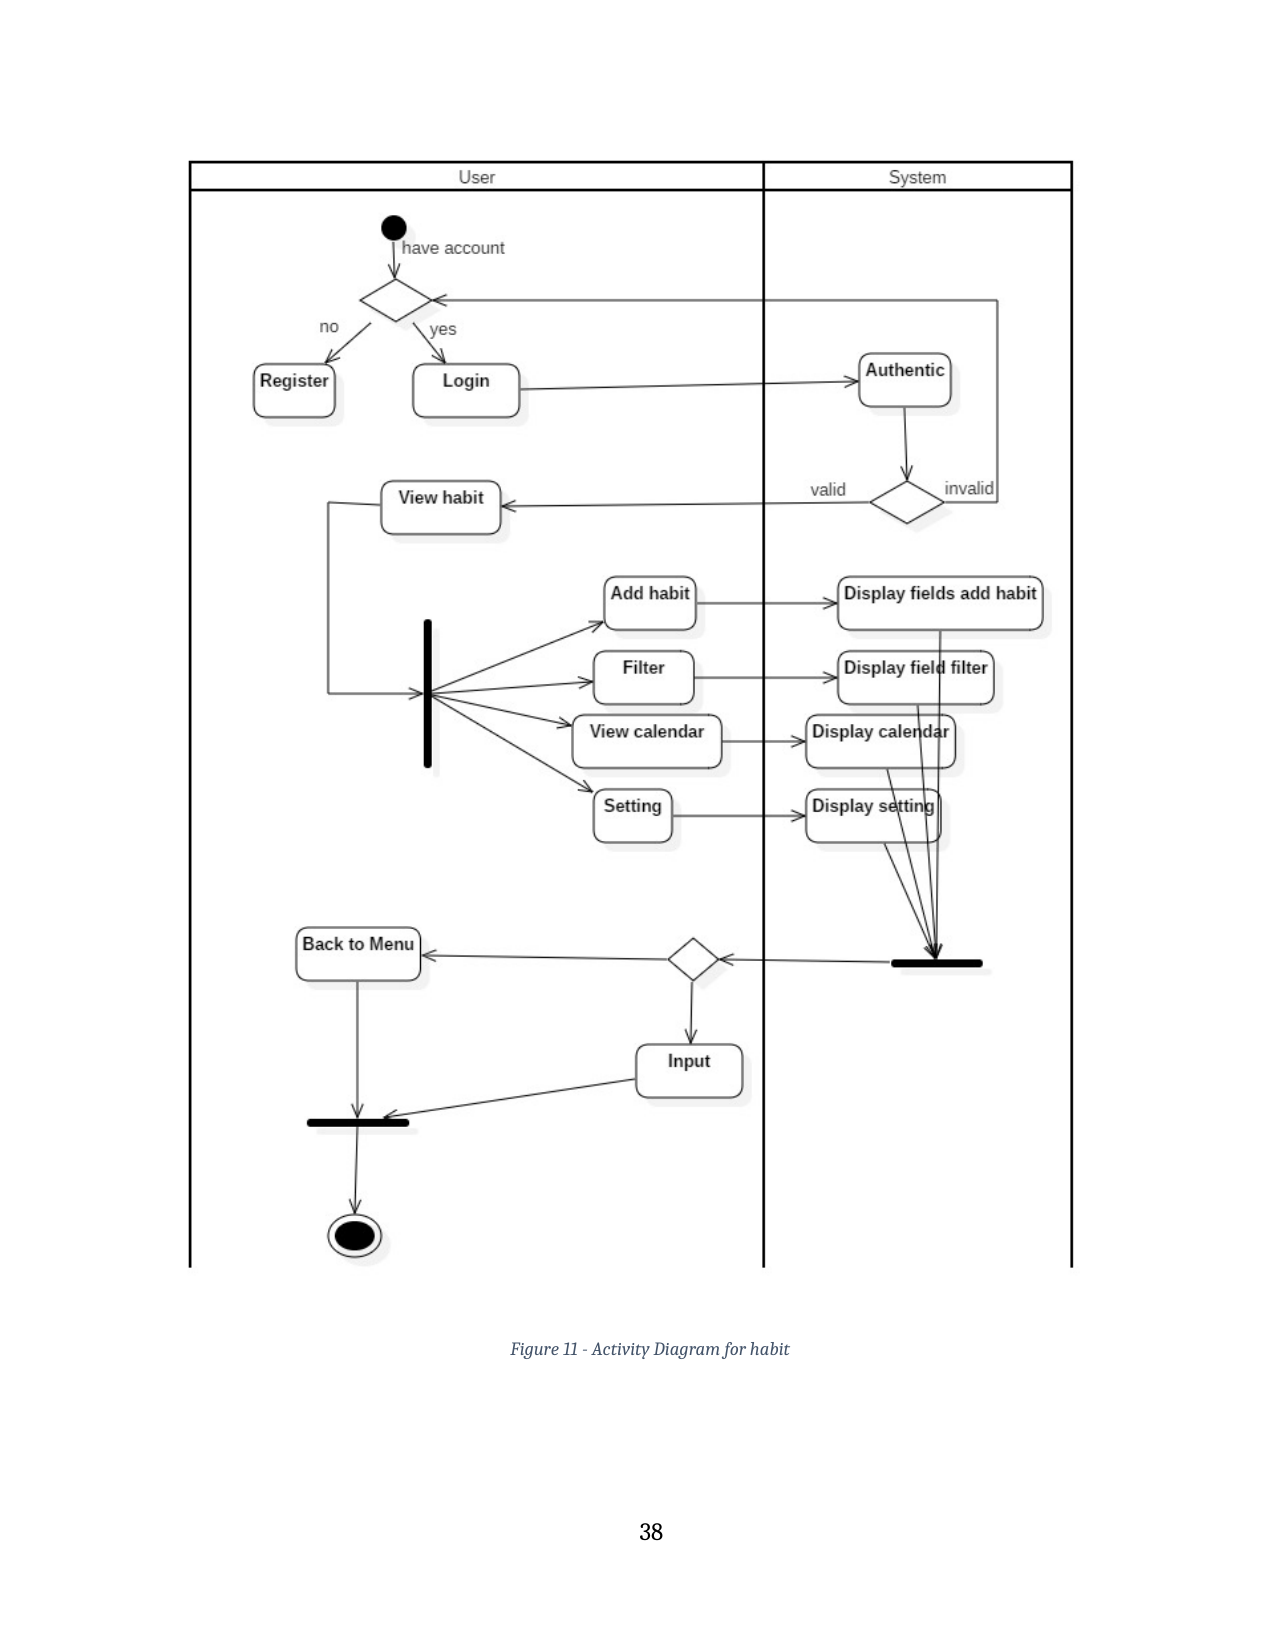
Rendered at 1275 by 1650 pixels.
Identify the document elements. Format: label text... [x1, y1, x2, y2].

text Figure 11 - Activity Diagram for habit [177, 1339, 1125, 1361]
picture [177, 150, 1124, 1321]
